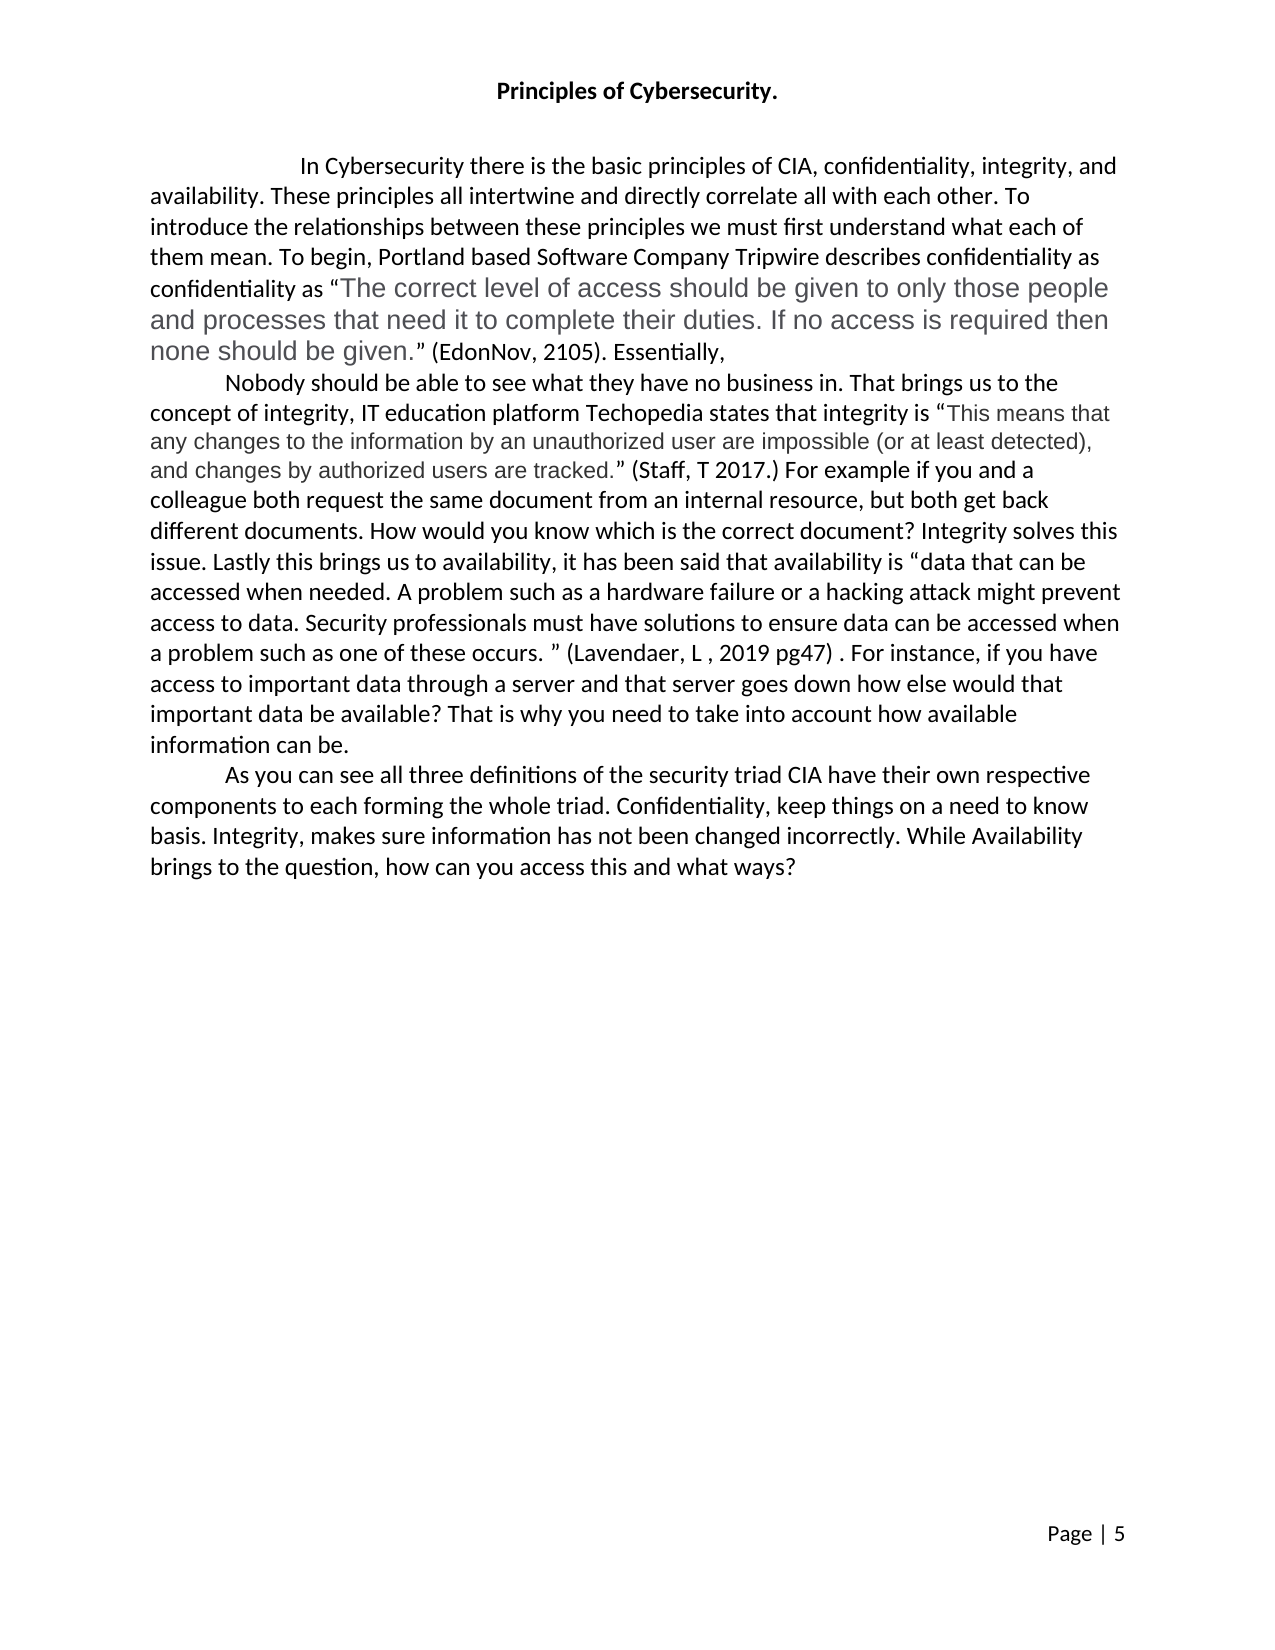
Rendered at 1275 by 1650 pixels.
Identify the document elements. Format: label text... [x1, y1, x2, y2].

text In Cybersecurity there is the basic principles of CIA, confidentiality, integrity, and availability. These principles all intertwine and directly correlate all with each other. To introduce the relationships between these principles we must first understand what each of them mean. To begin, Portland based Software Company Tripwire describes confidentiality as confidentiality as “The correct level of access should be given to only those people and processes that need it to complete their duties. If no access is required then none should be given.” (EdonNov, 2105). Essentially, [150, 150, 1125, 367]
text As you can see all three definitions of the security triad CIA have their own respective components to each forming the whole triad. Confidentiality, keep things on a need to know basis. Integrity, makes sure information has not been changed incorrectly. While Availability brings to the question, how can you access this and what ways? [150, 759, 1125, 881]
text Nobody should be able to see what they have no business in. That brings us to the concept of integrity, IT education platform Techopedia states that integrity is “This means that any changes to the information by an unauthorized user are impossible (or at least detected), and changes by authorized users are tracked.” (Staff, T 2017.) For example if you and a colleague both request the same document from an internal resource, but both get back different documents. How would you know which is the correct document? Integrity solves this issue. Lastly this brings us to availability, it has been said that availability is “data that can be accessed when needed. A problem such as a hardware failure or a hacking attack might prevent access to data. Security professionals must have solutions to ensure data can be accessed when a problem such as one of these occurs. ” (Lavendaer, L , 2019 pg47) . For instance, if you have access to important data through a server and that server goes down how else would that important data be available? That is why you need to take into account how available information can be. [150, 367, 1125, 759]
